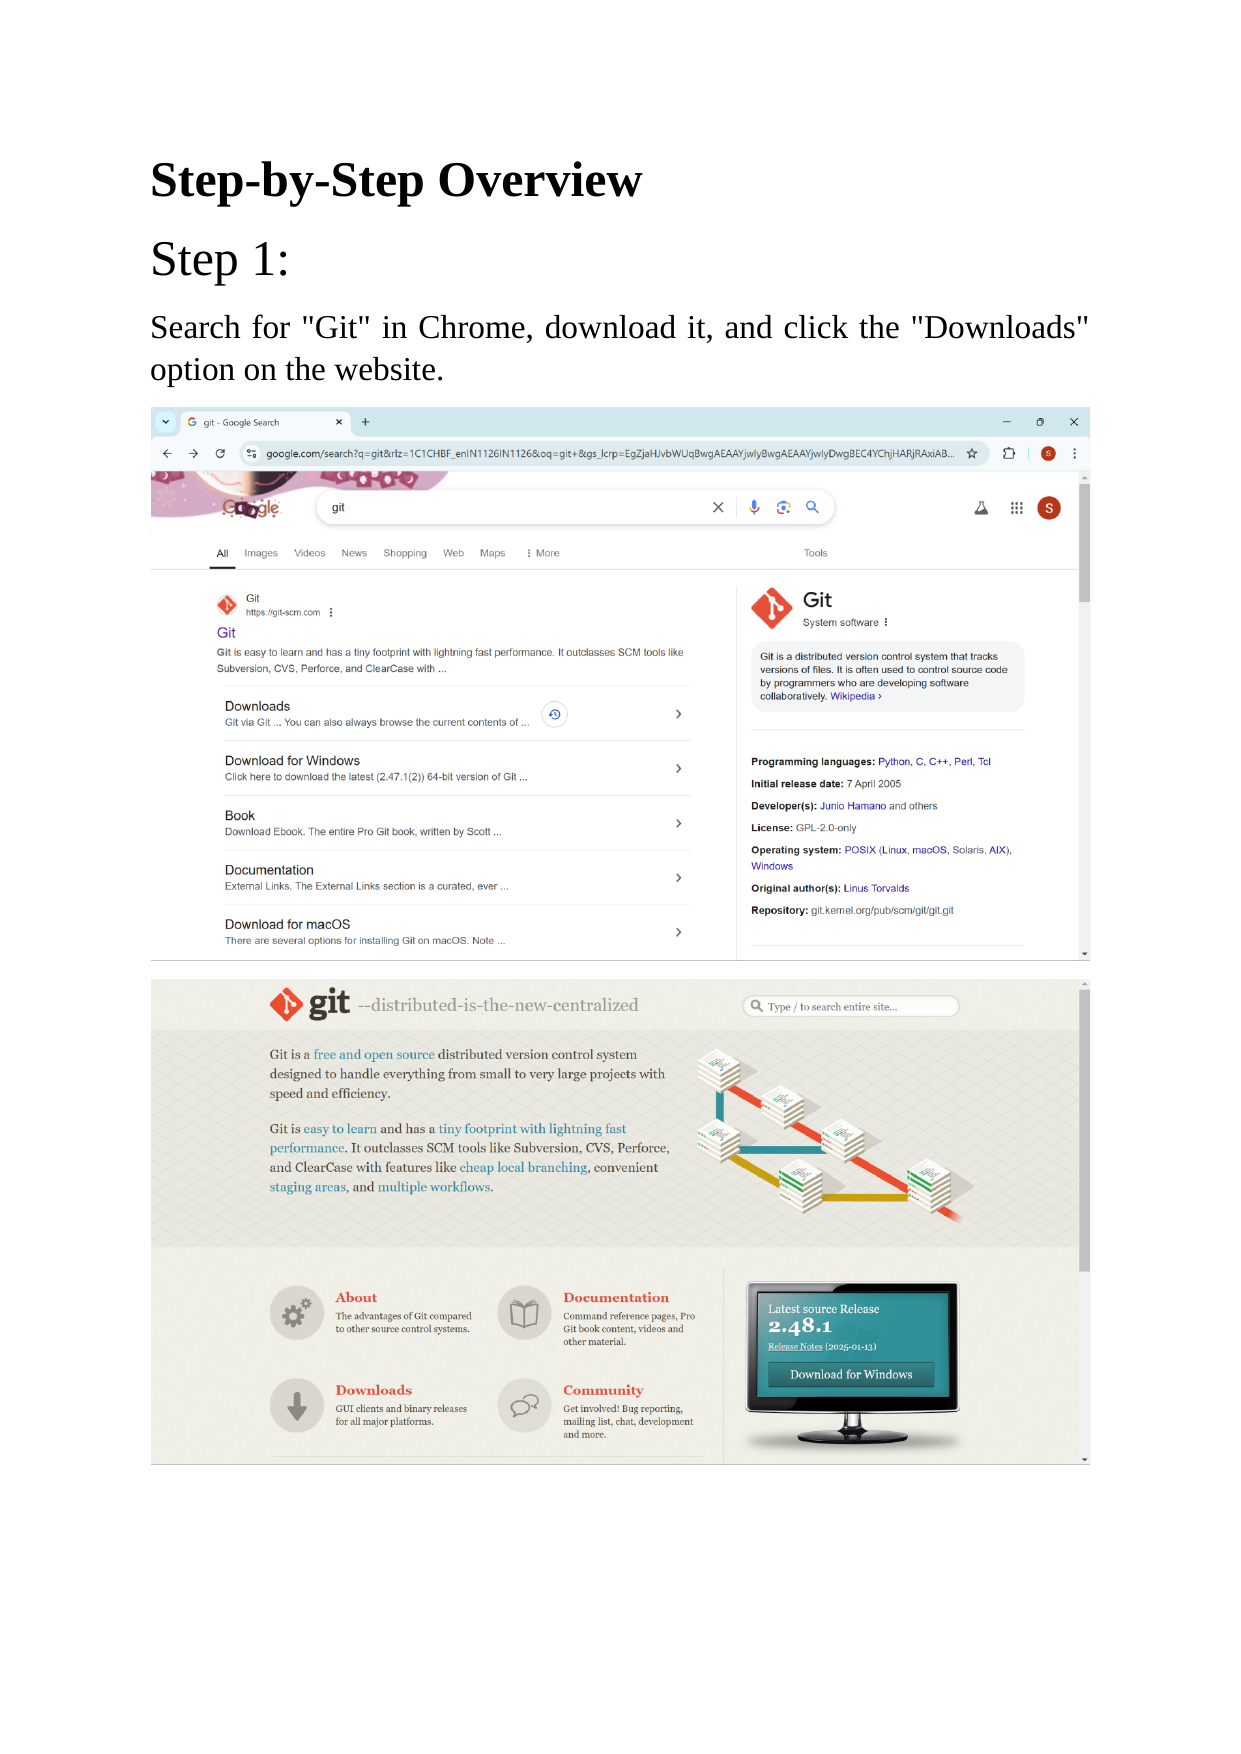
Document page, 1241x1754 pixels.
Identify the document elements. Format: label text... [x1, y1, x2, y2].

text Step 1: [150, 229, 1090, 286]
picture [150, 978, 1091, 1465]
text Search for "Git" in Chrome, download it, and click the "Downloads" option on the website. [150, 307, 1090, 387]
picture [150, 406, 1091, 961]
text Step-by-Step Overview [150, 150, 1090, 207]
